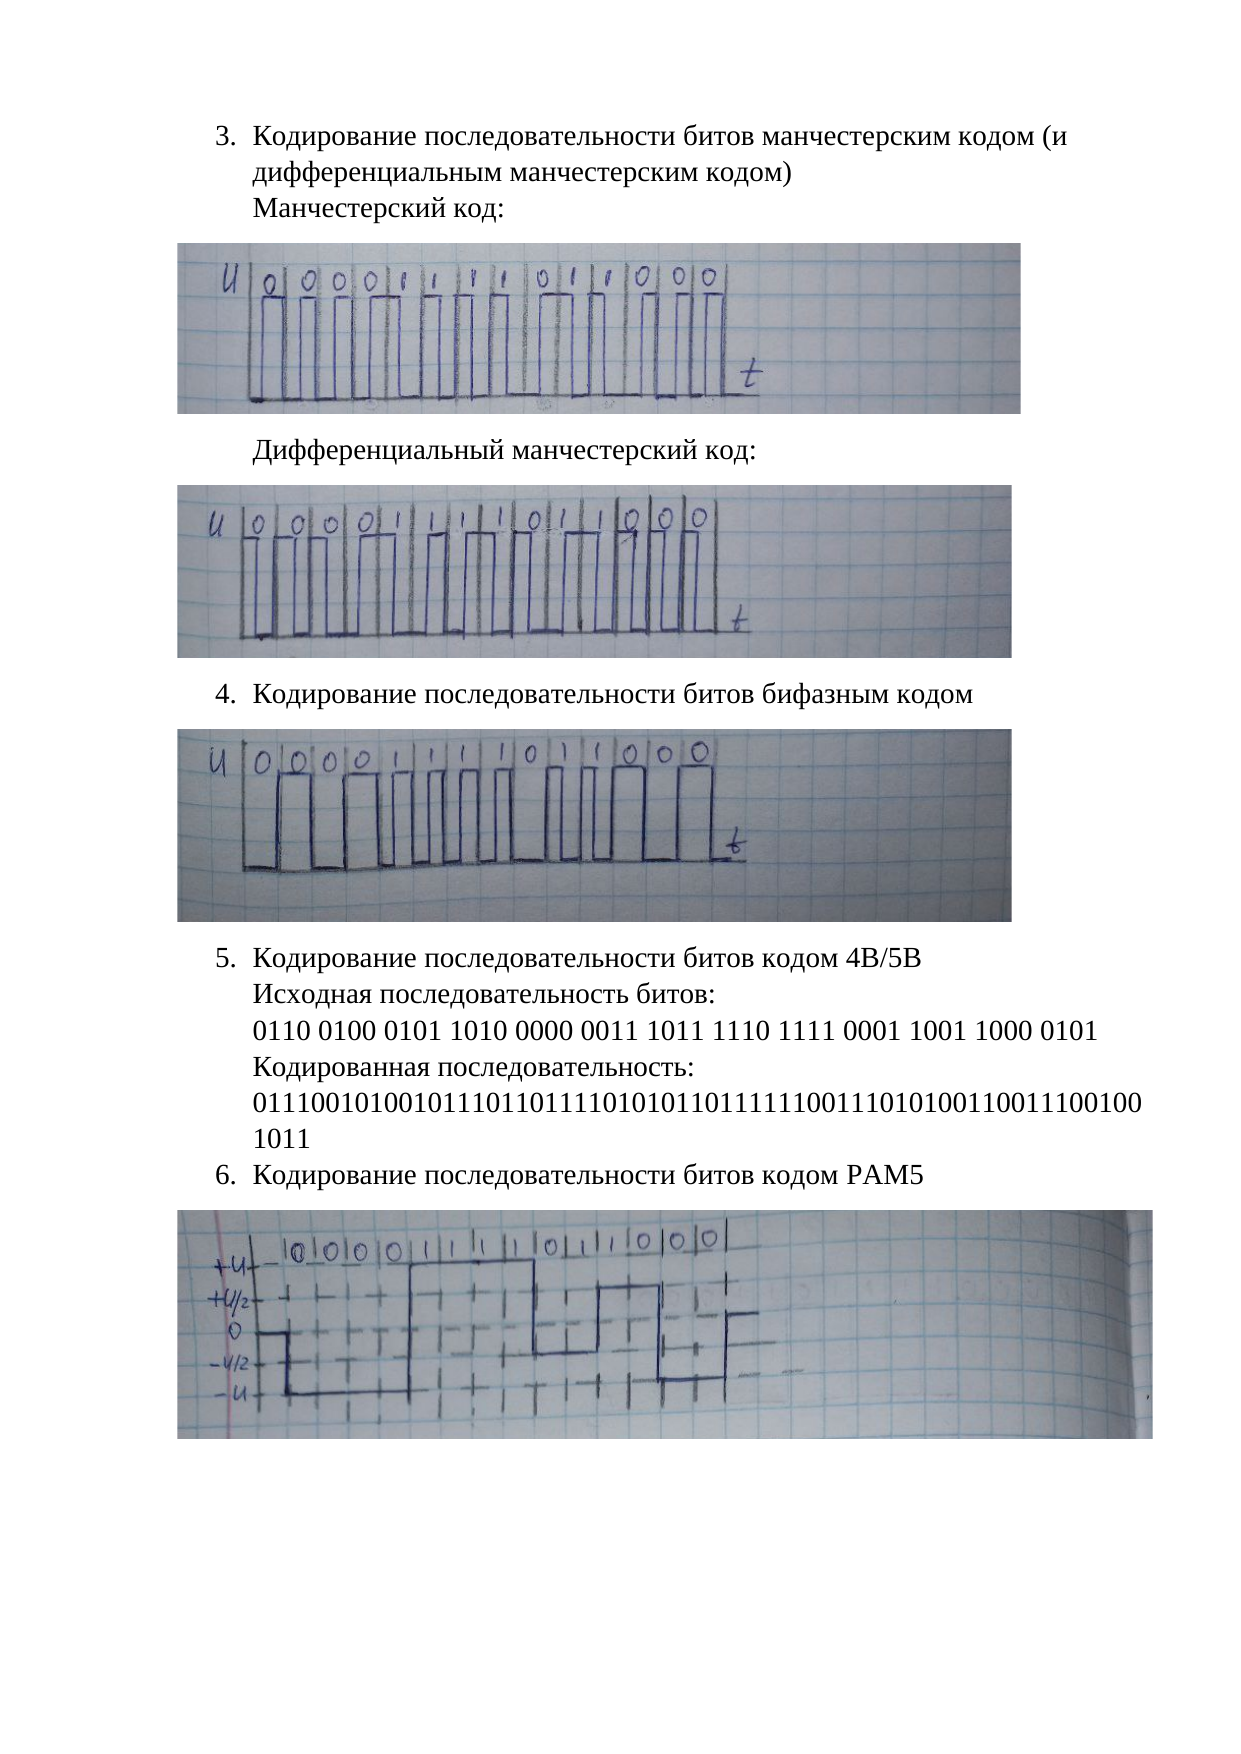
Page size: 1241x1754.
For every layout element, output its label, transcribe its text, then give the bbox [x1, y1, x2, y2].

list Кодирование последовательности битов кодом 4B/5B [215, 940, 1152, 974]
list 0110 0100 0101 1010 0000 0011 1011 1110 1111 0001 1001 1000 0101 [252, 1013, 1152, 1046]
list Исходная последовательность битов: [252, 977, 1152, 1010]
list Кодирование последовательности битов кодом PAM5 [215, 1157, 1152, 1191]
picture [177, 1210, 1153, 1439]
picture [177, 485, 1012, 658]
list Кодированная последовательность: [252, 1049, 1152, 1082]
list 01110010100101110110111101010110111111001110101001100111001001011 [252, 1085, 1152, 1155]
picture [177, 729, 1012, 922]
list Дифференциальный манчестерский код: [252, 432, 1152, 466]
list Кодирование последовательности битов манчестерским кодом (и дифференциальным манчестерским кодом) Манчестерский код: [215, 118, 1152, 224]
list Кодирование последовательности битов бифазным кодом [215, 676, 1152, 710]
picture [177, 243, 1021, 414]
